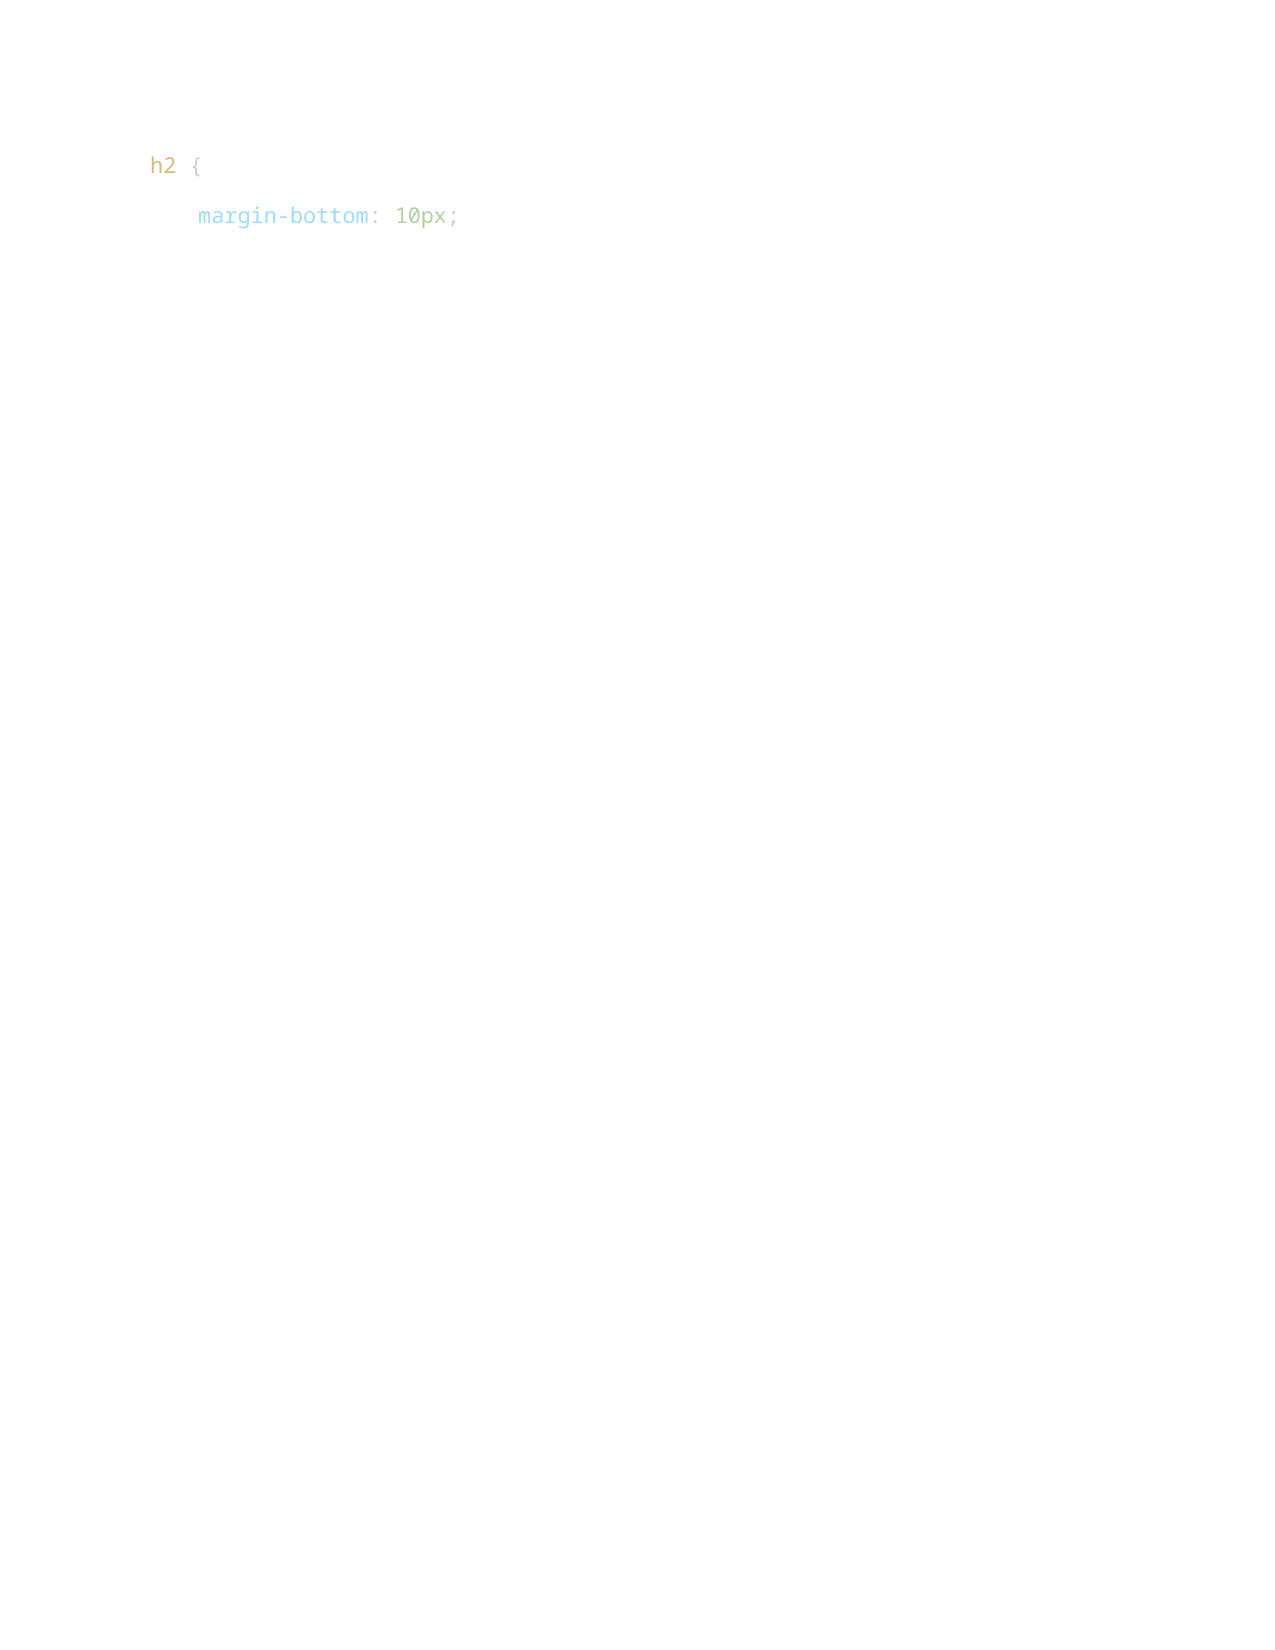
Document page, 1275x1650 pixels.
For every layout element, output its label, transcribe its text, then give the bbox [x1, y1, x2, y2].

text margin-bottom: 10px; [198, 201, 1135, 230]
text h2 { [150, 150, 1135, 180]
